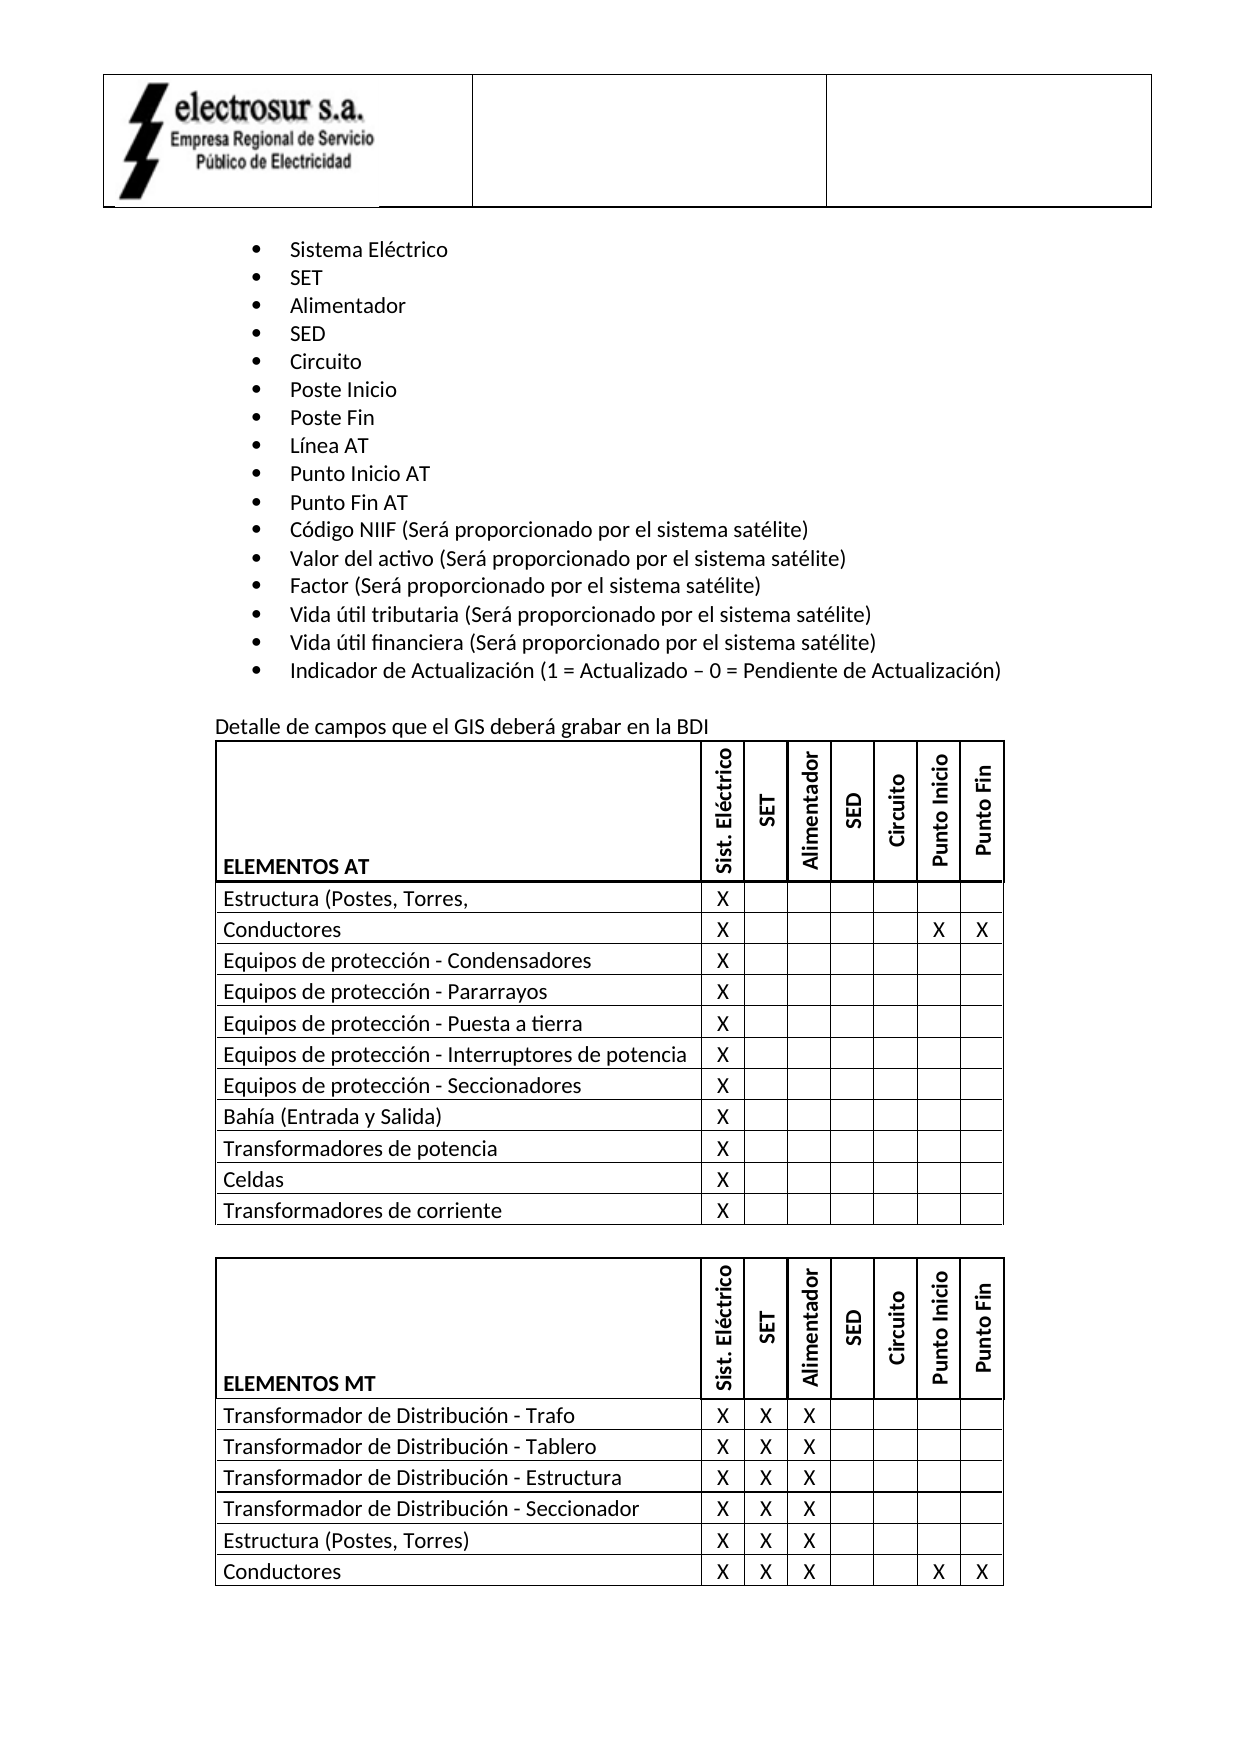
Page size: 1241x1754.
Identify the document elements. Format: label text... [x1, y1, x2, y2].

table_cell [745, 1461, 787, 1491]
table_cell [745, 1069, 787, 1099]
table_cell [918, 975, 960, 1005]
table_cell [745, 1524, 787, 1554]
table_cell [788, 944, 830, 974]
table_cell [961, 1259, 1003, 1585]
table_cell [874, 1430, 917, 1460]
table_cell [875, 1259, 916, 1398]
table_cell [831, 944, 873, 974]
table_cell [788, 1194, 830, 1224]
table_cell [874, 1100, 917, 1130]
list Código NIIF (Será proporcionado por el sistema satélite) [252, 516, 1063, 544]
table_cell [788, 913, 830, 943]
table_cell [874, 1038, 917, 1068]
text Detalle de campos que el GIS deberá grabar en la BDI [215, 712, 1063, 740]
list Sistema Eléctrico [252, 235, 1063, 263]
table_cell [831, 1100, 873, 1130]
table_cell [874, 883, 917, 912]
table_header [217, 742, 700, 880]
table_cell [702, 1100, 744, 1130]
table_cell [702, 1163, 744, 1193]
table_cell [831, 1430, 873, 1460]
list Vida útil financiera (Será proporcionado por el sistema satélite) [252, 628, 1063, 656]
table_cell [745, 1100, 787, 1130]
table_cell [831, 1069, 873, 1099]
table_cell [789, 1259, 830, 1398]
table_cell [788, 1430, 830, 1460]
list Punto Inicio AT [252, 459, 1063, 488]
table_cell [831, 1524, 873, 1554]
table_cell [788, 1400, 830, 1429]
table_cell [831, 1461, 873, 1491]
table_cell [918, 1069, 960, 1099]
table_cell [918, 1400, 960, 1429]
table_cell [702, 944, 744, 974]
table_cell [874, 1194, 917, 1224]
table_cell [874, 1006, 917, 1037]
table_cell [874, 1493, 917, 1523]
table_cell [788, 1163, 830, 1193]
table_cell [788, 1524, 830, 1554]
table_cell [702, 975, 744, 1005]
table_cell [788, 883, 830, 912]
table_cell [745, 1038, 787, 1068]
list Punto Fin AT [252, 488, 1063, 516]
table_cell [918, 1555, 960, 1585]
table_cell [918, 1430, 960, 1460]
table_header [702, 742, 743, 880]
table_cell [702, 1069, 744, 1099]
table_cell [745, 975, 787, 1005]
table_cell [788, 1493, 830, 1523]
list SET [252, 263, 1063, 291]
list Línea AT [252, 432, 1063, 459]
list Factor (Será proporcionado por el sistema satélite) [252, 572, 1063, 600]
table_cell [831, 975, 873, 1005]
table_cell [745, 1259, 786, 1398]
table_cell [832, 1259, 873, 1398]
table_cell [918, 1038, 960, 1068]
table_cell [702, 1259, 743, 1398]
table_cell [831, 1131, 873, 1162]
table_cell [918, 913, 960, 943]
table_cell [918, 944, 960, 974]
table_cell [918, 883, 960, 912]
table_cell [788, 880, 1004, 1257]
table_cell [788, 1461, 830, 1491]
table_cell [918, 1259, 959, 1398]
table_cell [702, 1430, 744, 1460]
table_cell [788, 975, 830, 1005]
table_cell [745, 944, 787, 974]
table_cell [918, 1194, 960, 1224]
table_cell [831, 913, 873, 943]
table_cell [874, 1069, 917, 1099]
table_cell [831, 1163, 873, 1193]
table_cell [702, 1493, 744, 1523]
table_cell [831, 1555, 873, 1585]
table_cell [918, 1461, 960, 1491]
list SED [252, 319, 1063, 347]
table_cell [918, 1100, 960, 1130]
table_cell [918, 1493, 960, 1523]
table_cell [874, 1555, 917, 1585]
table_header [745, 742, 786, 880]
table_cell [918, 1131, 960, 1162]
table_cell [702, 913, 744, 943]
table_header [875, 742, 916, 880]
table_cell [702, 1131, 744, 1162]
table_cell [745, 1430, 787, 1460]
list Indicador de Actualización (1 = Actualizado – 0 = Pendiente de Actualización) [252, 656, 1063, 684]
list Vida útil tributaria (Será proporcionado por el sistema satélite) [252, 600, 1063, 628]
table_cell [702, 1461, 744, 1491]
list Alimentador [252, 291, 1063, 319]
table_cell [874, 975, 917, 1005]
list Circuito [252, 347, 1063, 376]
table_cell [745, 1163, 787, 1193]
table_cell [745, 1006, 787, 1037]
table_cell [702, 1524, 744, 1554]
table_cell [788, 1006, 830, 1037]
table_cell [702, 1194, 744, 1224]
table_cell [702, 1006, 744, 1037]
list Poste Fin [252, 403, 1063, 432]
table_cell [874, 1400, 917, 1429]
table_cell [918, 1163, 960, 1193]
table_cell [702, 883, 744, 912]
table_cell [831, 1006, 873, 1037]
list Poste Inicio [252, 376, 1063, 403]
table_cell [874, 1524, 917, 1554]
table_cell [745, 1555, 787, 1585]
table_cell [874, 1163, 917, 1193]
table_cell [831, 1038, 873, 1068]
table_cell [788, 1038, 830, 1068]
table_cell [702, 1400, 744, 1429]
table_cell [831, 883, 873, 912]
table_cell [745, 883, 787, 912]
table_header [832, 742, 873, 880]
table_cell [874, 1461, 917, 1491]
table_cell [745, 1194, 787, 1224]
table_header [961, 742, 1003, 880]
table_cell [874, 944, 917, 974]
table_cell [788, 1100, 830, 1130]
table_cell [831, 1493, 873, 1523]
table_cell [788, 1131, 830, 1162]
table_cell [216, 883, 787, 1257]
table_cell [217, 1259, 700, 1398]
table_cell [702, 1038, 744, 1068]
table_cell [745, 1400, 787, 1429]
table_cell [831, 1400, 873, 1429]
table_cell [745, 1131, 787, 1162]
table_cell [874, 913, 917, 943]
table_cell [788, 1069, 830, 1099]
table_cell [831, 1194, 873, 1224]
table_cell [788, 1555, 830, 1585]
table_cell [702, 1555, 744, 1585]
list Valor del activo (Será proporcionado por el sistema satélite) [252, 544, 1063, 572]
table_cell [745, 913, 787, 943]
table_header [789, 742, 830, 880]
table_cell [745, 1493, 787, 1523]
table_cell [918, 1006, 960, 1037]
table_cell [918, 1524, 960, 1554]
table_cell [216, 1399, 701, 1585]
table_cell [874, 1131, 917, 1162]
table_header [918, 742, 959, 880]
